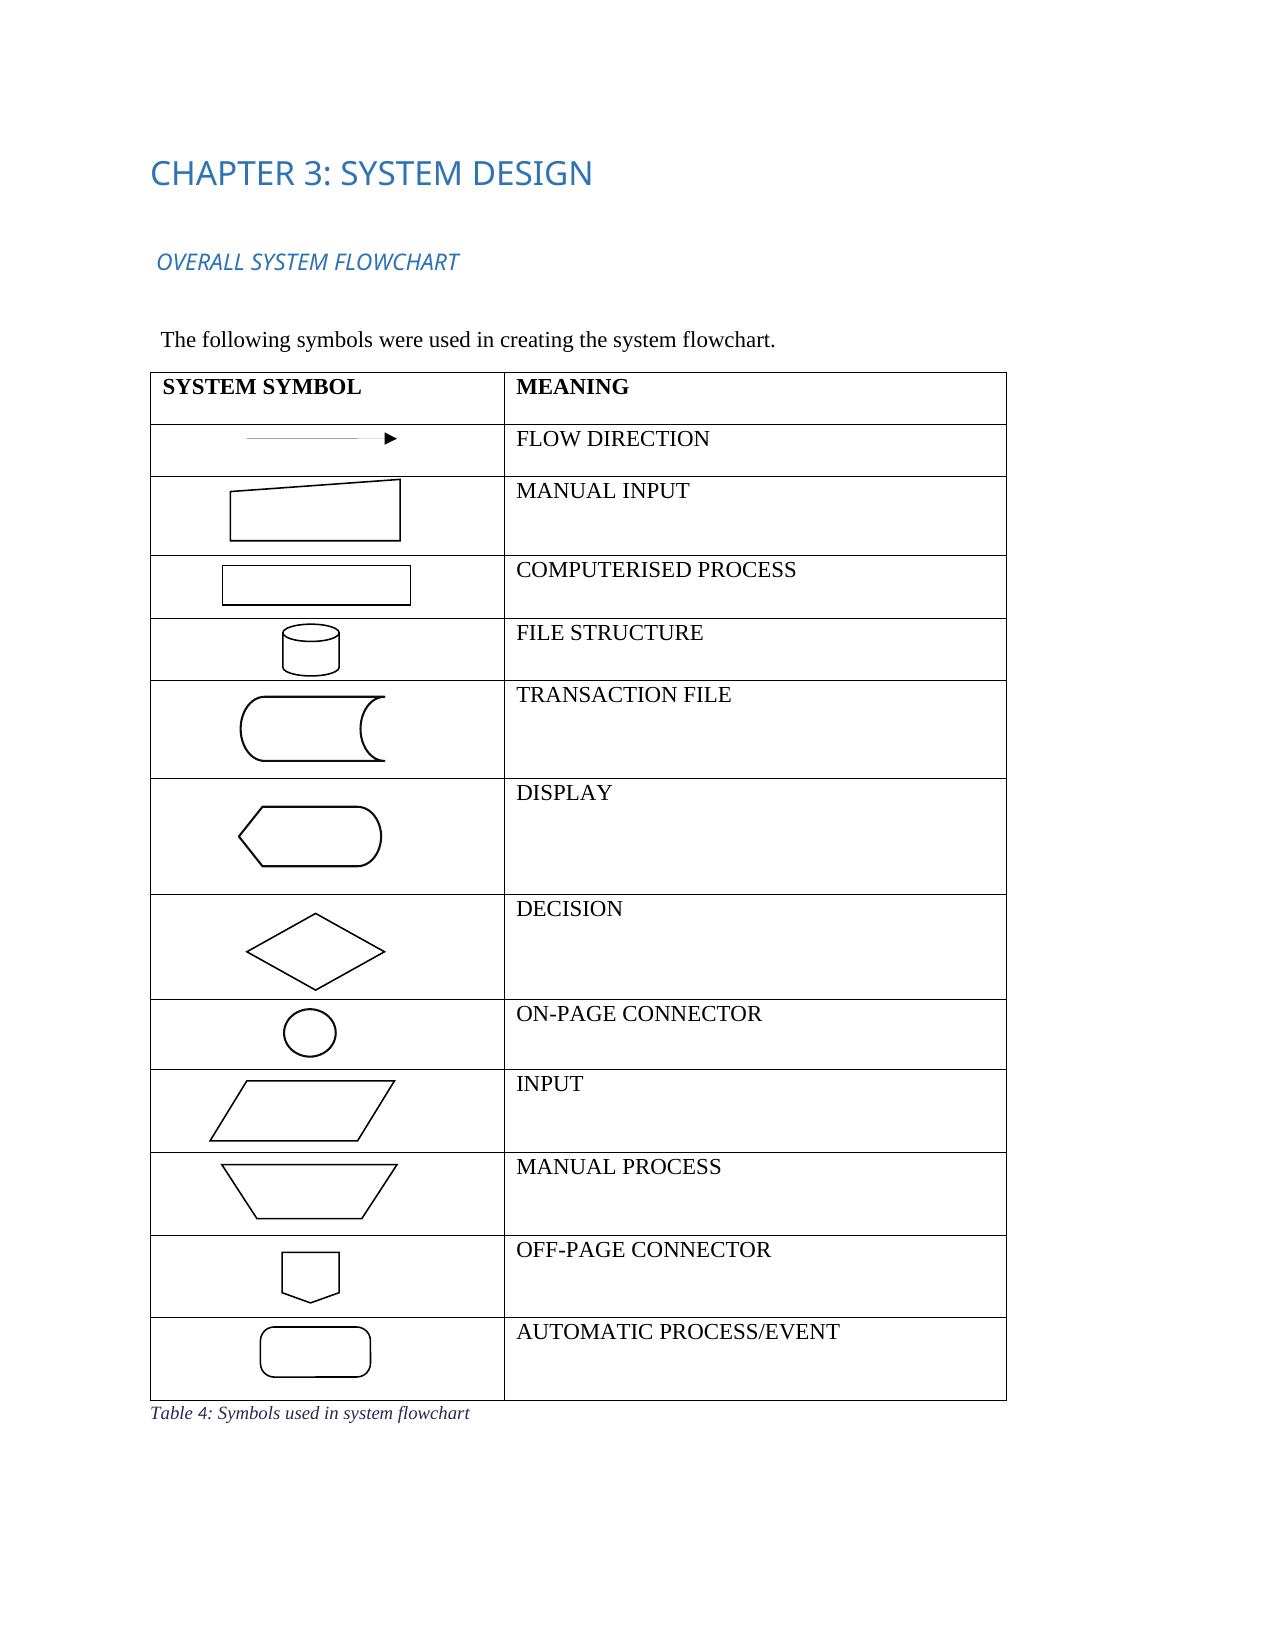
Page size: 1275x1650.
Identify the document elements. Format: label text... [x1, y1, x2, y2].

table_header MEANING [505, 373, 1006, 424]
table_cell MANUAL PROCESS [505, 1153, 1006, 1234]
table_cell OFF-PAGE CONNECTOR [505, 1236, 1006, 1317]
table_cell COMPUTERISED PROCESS [505, 556, 1006, 618]
table_cell DISPLAY [505, 779, 1006, 894]
table_cell AUTOMATIC PROCESS/EVENT [505, 1318, 1006, 1400]
subtitle OVERALL SYSTEM FLOWCHART [150, 246, 1125, 277]
text The following symbols were used in creating the system flowchart. [150, 326, 1125, 353]
table_cell TRANSACTION FILE [505, 681, 1006, 778]
table_cell [151, 425, 504, 476]
table_header SYSTEM SYMBOL [151, 373, 504, 424]
table_cell [151, 1070, 504, 1152]
table_cell [151, 895, 504, 999]
table_cell INPUT [505, 1070, 1006, 1152]
text Table 4: Symbols used in system flowchart [150, 1401, 1125, 1424]
table_cell ON-PAGE CONNECTOR [505, 1000, 1006, 1069]
table_cell [151, 619, 504, 680]
table_cell [151, 477, 504, 555]
table_cell [151, 1153, 504, 1234]
table_cell [151, 779, 504, 894]
table_cell [151, 556, 504, 618]
table_cell DECISION [505, 895, 1006, 999]
table_cell [151, 681, 504, 778]
table_cell FILE STRUCTURE [505, 619, 1006, 680]
table_cell [151, 1000, 504, 1069]
subtitle CHAPTER 3: SYSTEM DESIGN [150, 150, 1125, 195]
table_cell [151, 1318, 504, 1400]
table_cell MANUAL INPUT [505, 477, 1006, 555]
table_cell [151, 1236, 504, 1317]
table_cell FLOW DIRECTION [505, 425, 1006, 476]
